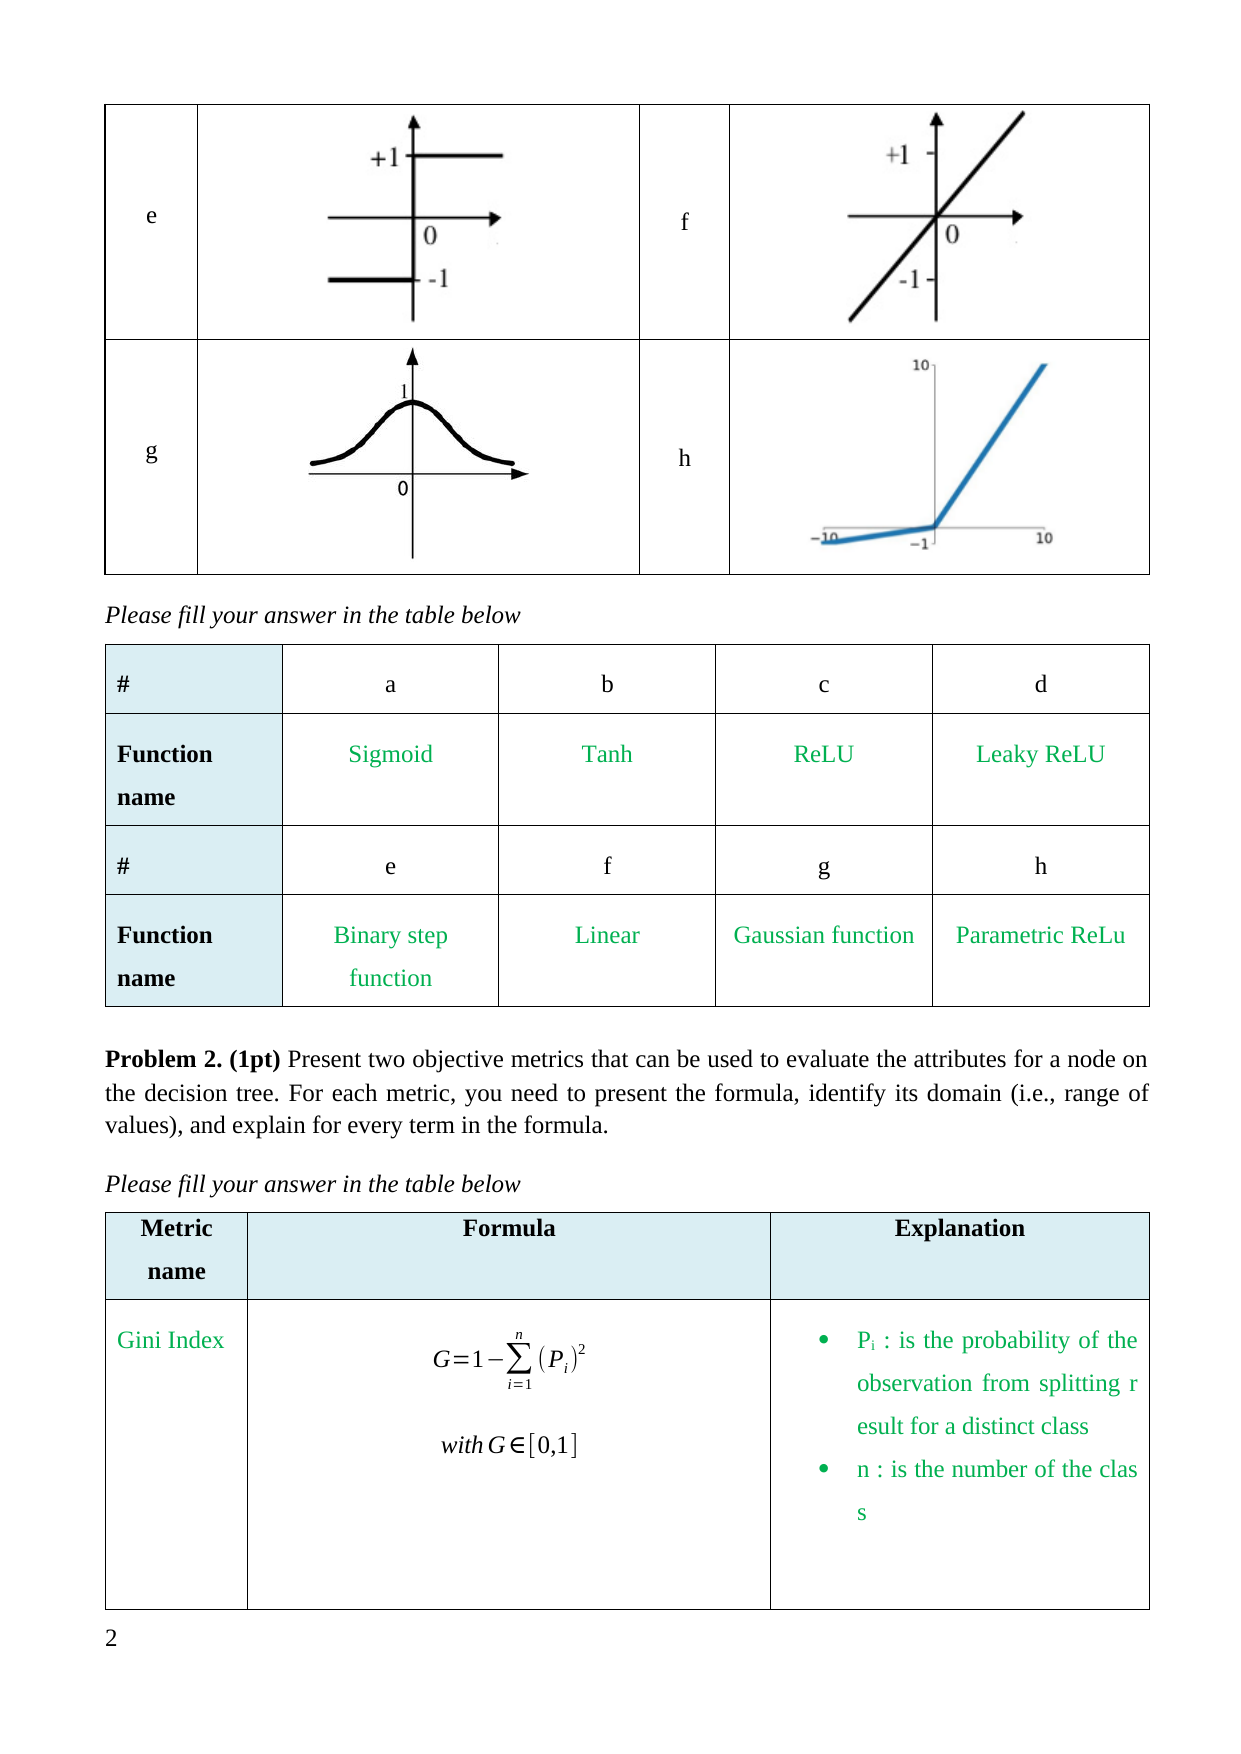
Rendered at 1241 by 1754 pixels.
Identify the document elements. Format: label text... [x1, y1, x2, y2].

table_cell f [640, 105, 729, 339]
picture [846, 110, 1033, 327]
table_cell Function name [106, 714, 282, 825]
table_cell Gini Index [106, 1300, 247, 1609]
text Problem 2. (1pt) Present two objective metrics that can be used to evaluate the attributes for a node on the decision tree. For each metric, you need to present the formula, identify its domain (i.e., range of values), and explain for every term in the formula. [105, 1044, 1150, 1139]
table_header Metric name [106, 1213, 247, 1299]
table_cell Sigmoid [283, 714, 498, 825]
table_cell h [640, 340, 729, 574]
table_cell [730, 105, 1149, 339]
table_cell f [499, 826, 715, 894]
table_cell Gaussian function [716, 895, 932, 1006]
picture [325, 110, 512, 327]
text Please fill your answer in the table below [105, 600, 1150, 629]
table_header Explanation [771, 1213, 1149, 1299]
picture [800, 350, 1079, 561]
table_cell ReLU [716, 714, 932, 825]
table_cell Binary step function [283, 895, 498, 1006]
table_cell # [106, 826, 282, 894]
table_cell [198, 105, 639, 339]
table_cell Pi : is the probability of the observation from splitting result for a distinct class n : is the number of the class [771, 1300, 1149, 1609]
table_cell Tanh [499, 714, 715, 825]
table_cell g [716, 826, 932, 894]
text Please fill your answer in the table below [105, 1169, 1150, 1197]
table_cell Function name [106, 895, 282, 1006]
picture [307, 346, 530, 562]
table_cell [198, 340, 639, 574]
table_header d [933, 645, 1149, 713]
table_cell [248, 1300, 770, 1609]
table_header # [106, 645, 282, 713]
table_header b [499, 645, 715, 713]
table_cell e [283, 826, 498, 894]
table_cell h [933, 826, 1149, 894]
table_cell Leaky ReLU [933, 714, 1149, 825]
table_header Formula [248, 1213, 770, 1299]
table_cell g [106, 340, 197, 574]
table_cell [730, 340, 1149, 574]
table_cell e [106, 105, 197, 339]
table_header c [716, 645, 932, 713]
table_cell Parametric ReLu [933, 895, 1149, 1006]
table_cell Linear [499, 895, 715, 1006]
table_header a [283, 645, 498, 713]
